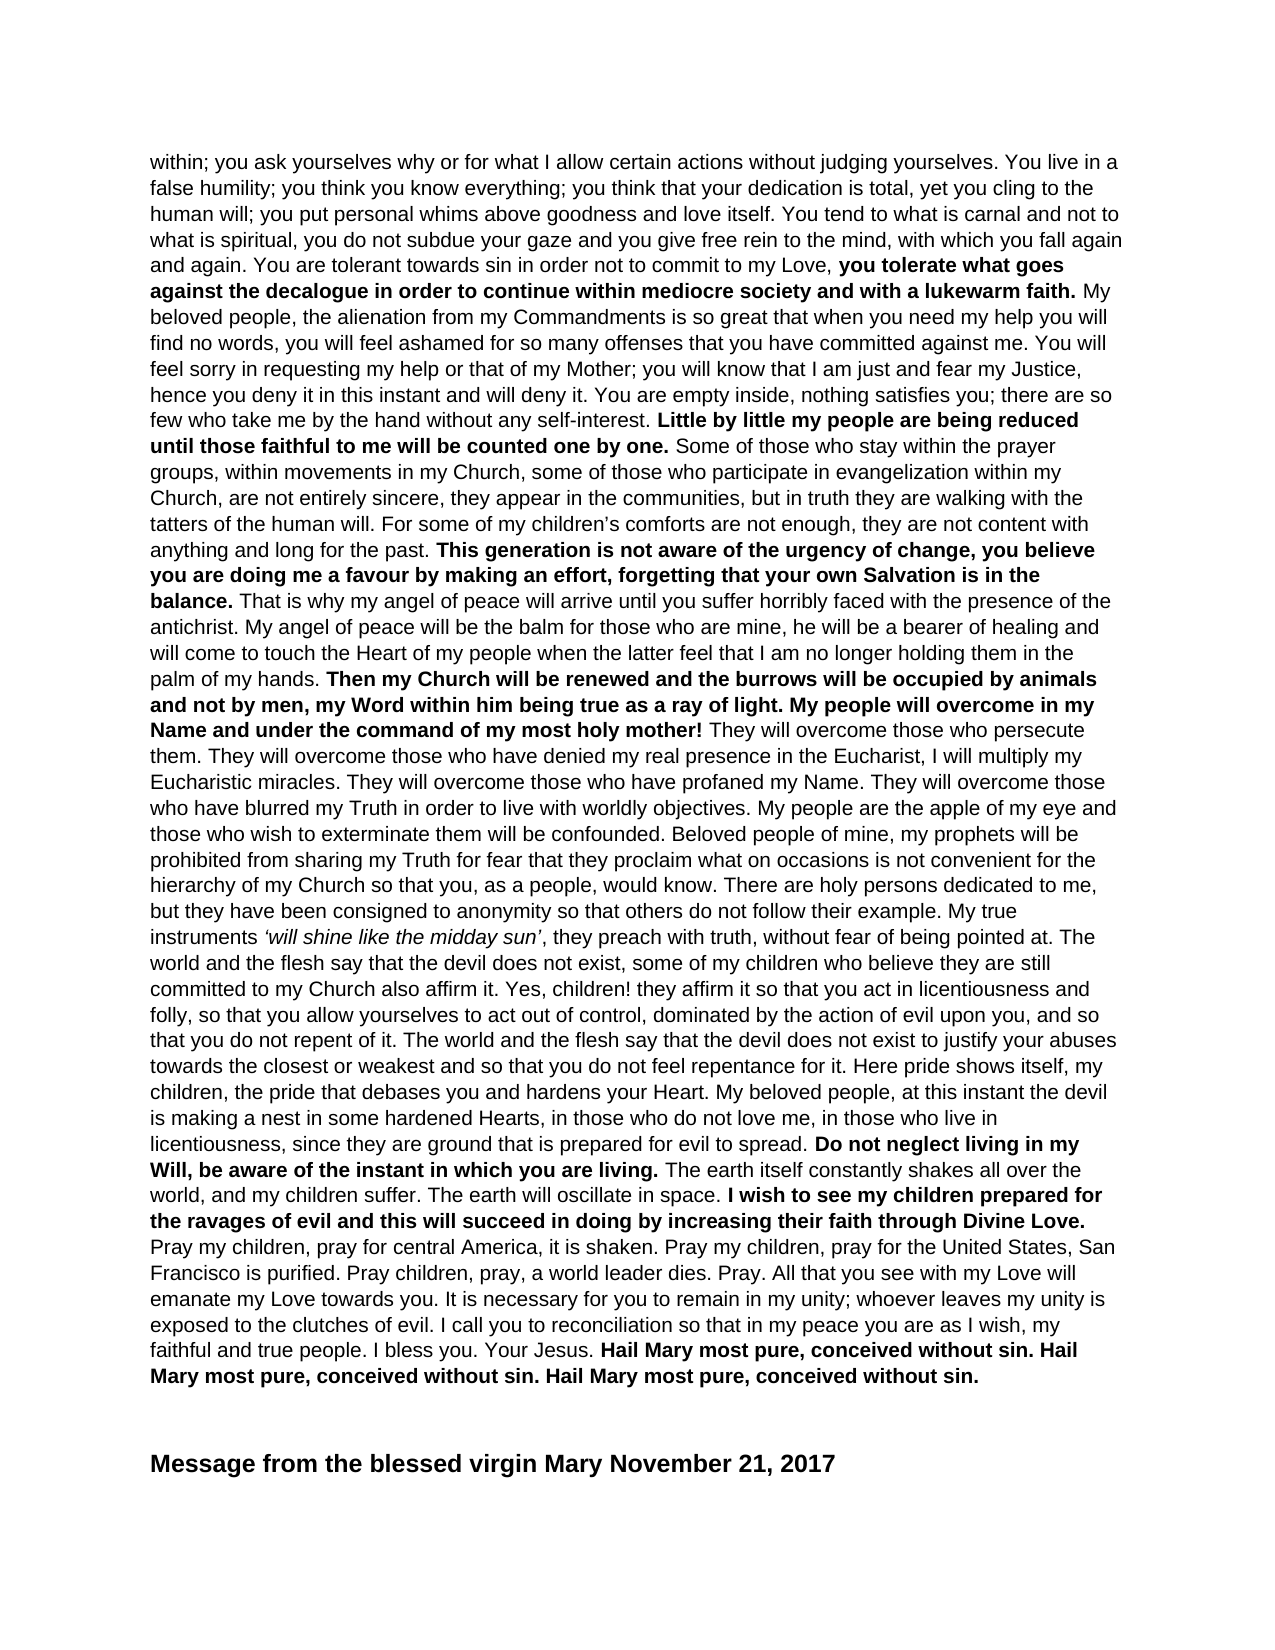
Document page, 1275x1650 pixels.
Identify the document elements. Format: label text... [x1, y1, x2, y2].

text Message from the blessed virgin Mary November 21, 2017 [150, 1449, 1125, 1478]
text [150, 150, 1125, 1388]
